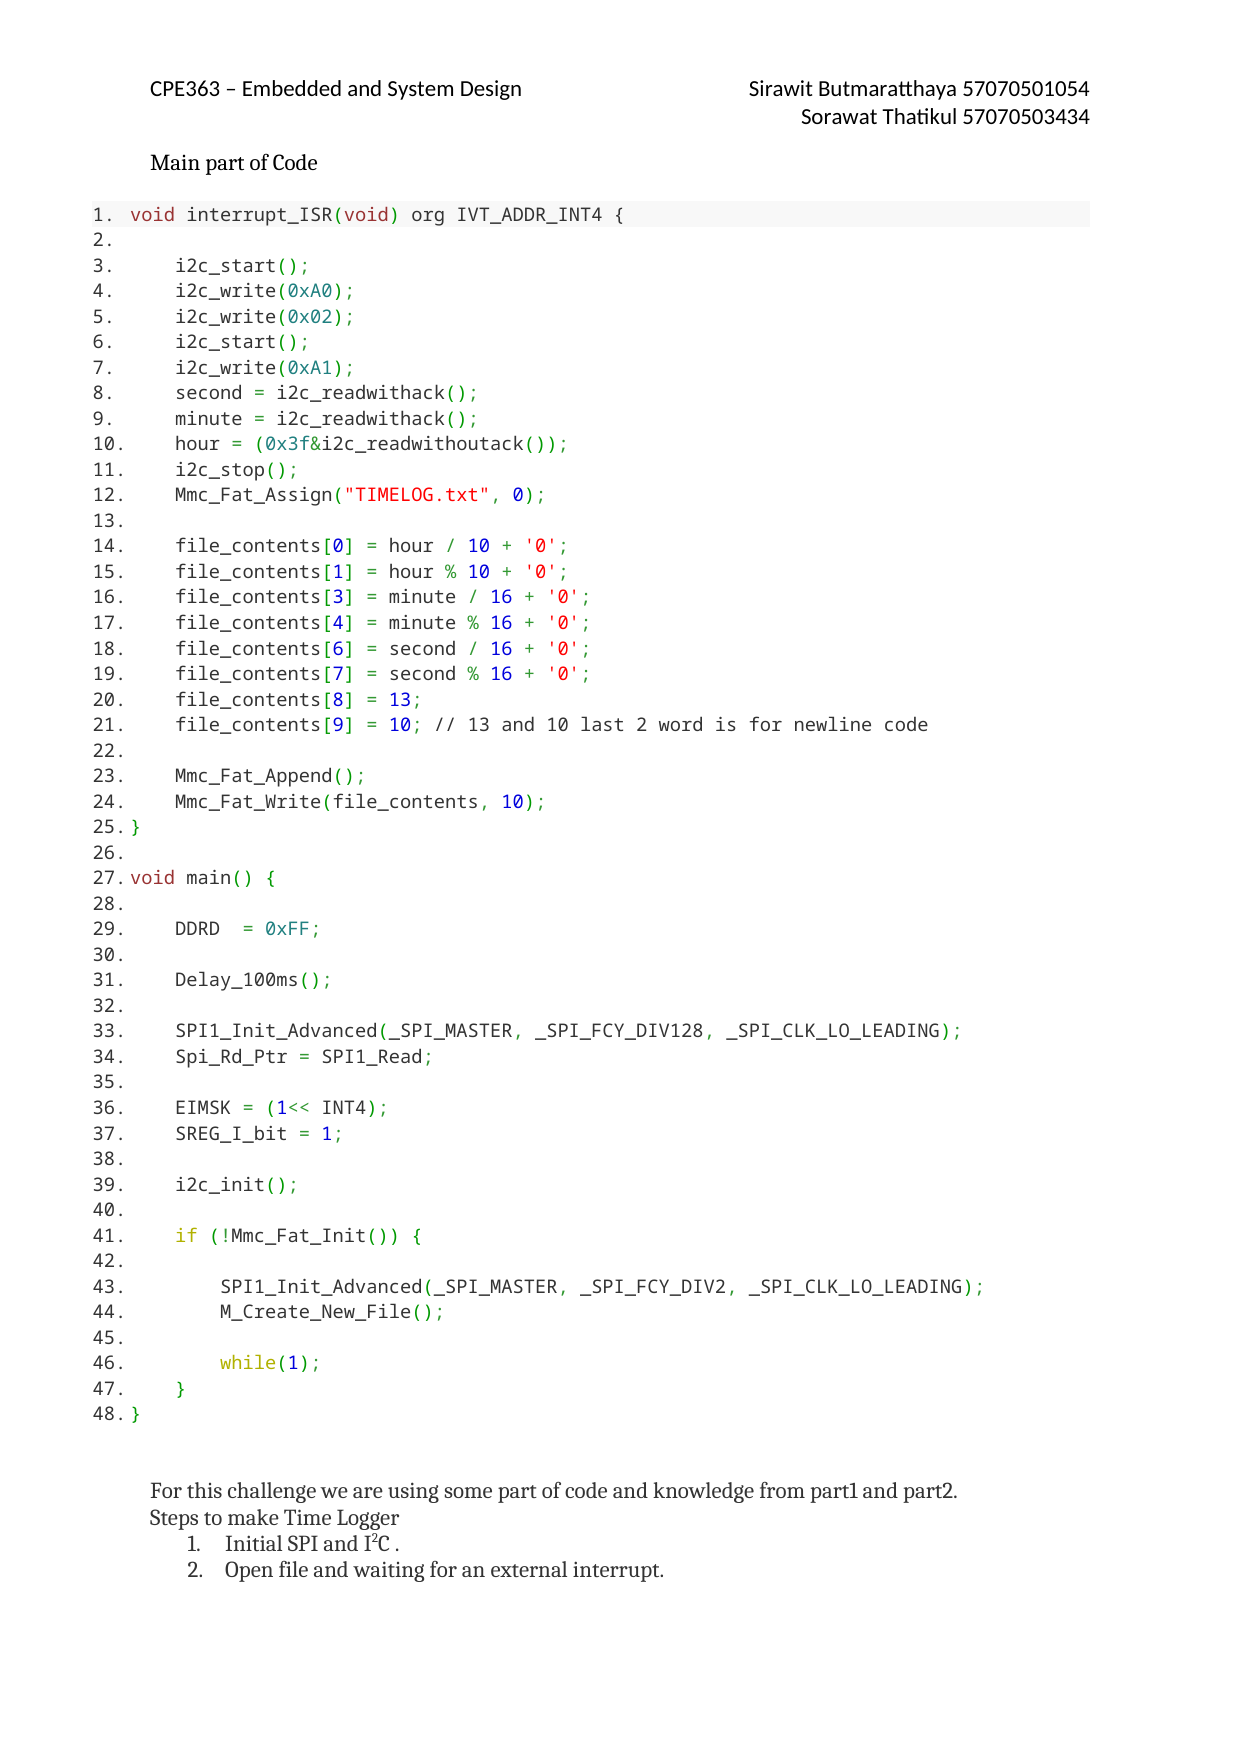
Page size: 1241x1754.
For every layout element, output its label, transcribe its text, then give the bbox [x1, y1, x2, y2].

list file_contents[1] = hour % 10 + '0'; [92, 558, 1090, 584]
list file_contents[3] = minute / 16 + '0'; [92, 584, 1090, 609]
list file_contents[9] = 10; // 13 and 10 last 2 word is for newline code [92, 711, 1090, 737]
list Delay_100ms(); [92, 967, 1090, 992]
list SPI1_Init_Advanced(_SPI_MASTER, _SPI_FCY_DIV128, _SPI_CLK_LO_LEADING); [92, 1018, 1090, 1043]
list } [92, 1401, 1090, 1426]
list i2c_write(0xA0); [92, 278, 1090, 303]
list i2c_stop(); [92, 456, 1090, 482]
list i2c_init(); [92, 1171, 1090, 1196]
list SPI1_Init_Advanced(_SPI_MASTER, _SPI_FCY_DIV2, _SPI_CLK_LO_LEADING); [92, 1273, 1090, 1298]
text For this challenge we are using some part of code and knowledge from part1 and part2. [150, 1478, 1090, 1504]
list i2c_start(); [92, 252, 1090, 278]
text Steps to make Time Logger [150, 1504, 1090, 1531]
list while(1); [92, 1349, 1090, 1375]
list Spi_Rd_Ptr = SPI1_Read; [92, 1043, 1090, 1069]
list EIMSK = (1<< INT4); [92, 1094, 1090, 1120]
text Main part of Code [150, 150, 1090, 176]
list i2c_write(0xA1); [92, 354, 1090, 380]
list file_contents[0] = hour / 10 + '0'; [92, 533, 1090, 558]
list i2c_write(0x02); [92, 303, 1090, 329]
list Initial SPI and I2C . [187, 1531, 1090, 1557]
list SREG_I_bit = 1; [92, 1120, 1090, 1145]
list file_contents[6] = second / 16 + '0'; [92, 635, 1090, 660]
list Open file and waiting for an external interrupt. [187, 1557, 1090, 1583]
list void main() { [92, 864, 1090, 890]
list DDRD = 0xFF; [92, 916, 1090, 941]
list hour = (0x3f&i2c_readwithoutack()); [92, 431, 1090, 456]
list file_contents[7] = second % 16 + '0'; [92, 660, 1090, 686]
list file_contents[4] = minute % 16 + '0'; [92, 609, 1090, 635]
list } [92, 813, 1090, 839]
list i2c_start(); [92, 329, 1090, 354]
list Mmc_Fat_Append(); [92, 762, 1090, 788]
list file_contents[8] = 13; [92, 686, 1090, 711]
list M_Create_New_File(); [92, 1298, 1090, 1324]
list minute = i2c_readwithack(); [92, 405, 1090, 431]
list void interrupt_ISR(void) org IVT_ADDR_INT4 { [92, 201, 1090, 227]
list if (!Mmc_Fat_Init()) { [92, 1222, 1090, 1247]
list Mmc_Fat_Assign("TIMELOG.txt", 0); [92, 482, 1090, 507]
list Mmc_Fat_Write(file_contents, 10); [92, 788, 1090, 813]
list second = i2c_readwithack(); [92, 380, 1090, 405]
list } [92, 1375, 1090, 1401]
